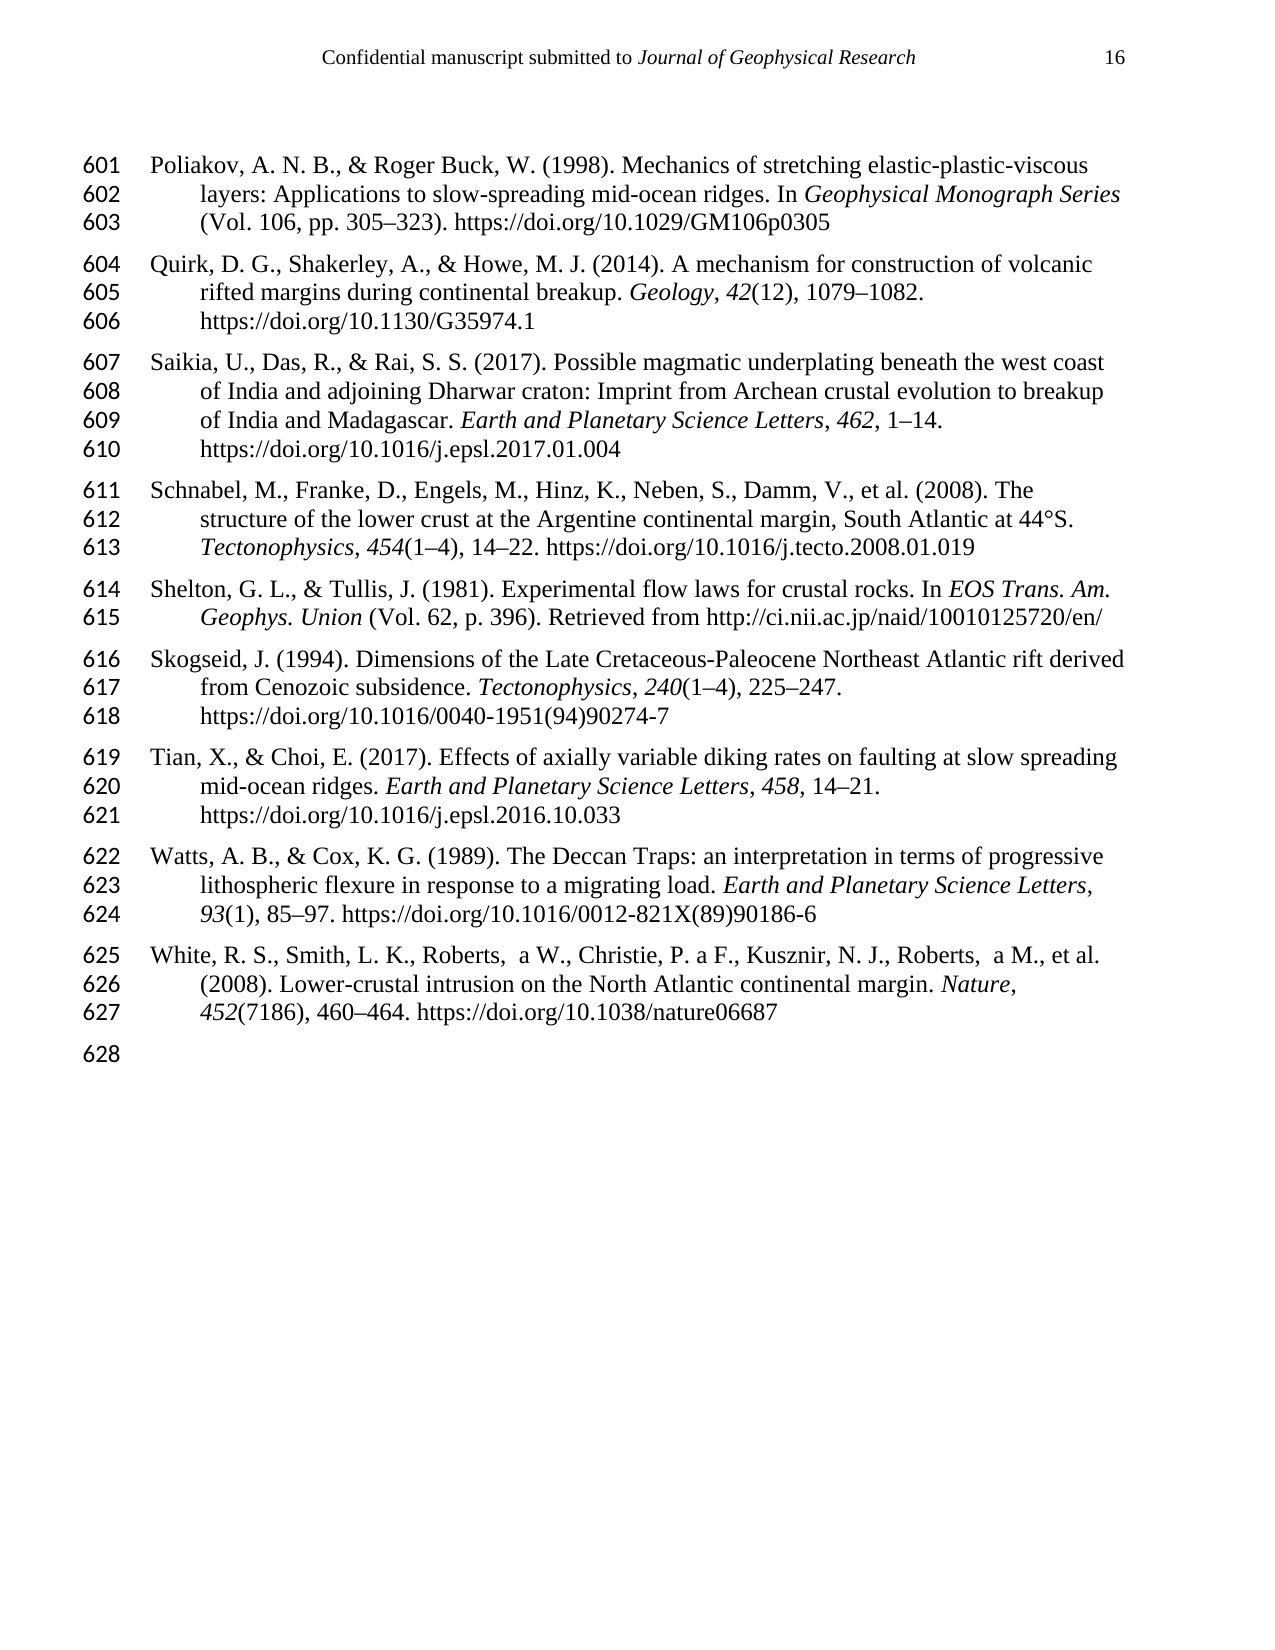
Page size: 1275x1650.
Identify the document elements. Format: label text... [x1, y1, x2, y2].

text Tian, X., & Choi, E. (2017). Effects of axially variable diking rates on faulting at slow spreading mid-ocean ridges. Earth and Planetary Science Letters, 458, 14–21. https://doi.org/10.1016/j.epsl.2016.10.033 [150, 742, 1125, 829]
text White, R. S., Smith, L. K., Roberts, a W., Christie, P. a F., Kusznir, N. J., Roberts, a M., et al. (2008). Lower-crustal intrusion on the North Atlantic continental margin. Nature, 452(7186), 460–464. https://doi.org/10.1038/nature06687 [150, 940, 1125, 1026]
text Schnabel, M., Franke, D., Engels, M., Hinz, K., Neben, S., Damm, V., et al. (2008). The structure of the lower crust at the Argentine continental margin, South Atlantic at 44°S. Tectonophysics, 454(1–4), 14–22. https://doi.org/10.1016/j.tecto.2008.01.019 [150, 475, 1125, 561]
text Saikia, U., Das, R., & Rai, S. S. (2017). Possible magmatic underplating beneath the west coast of India and adjoining Dharwar craton: Imprint from Archean crustal evolution to breakup of India and Madagascar. Earth and Planetary Science Letters, 462, 1–14. https://doi.org/10.1016/j.epsl.2017.01.004 [150, 347, 1125, 462]
text Quirk, D. G., Shakerley, A., & Howe, M. J. (2014). A mechanism for construction of volcanic rifted margins during continental breakup. Geology, 42(12), 1079–1082. https://doi.org/10.1130/G35974.1 [150, 249, 1125, 335]
text Skogseid, J. (1994). Dimensions of the Late Cretaceous-Paleocene Northeast Atlantic rift derived from Cenozoic subsidence. Tectonophysics, 240(1–4), 225–247. https://doi.org/10.1016/0040-1951(94)90274-7 [150, 644, 1125, 730]
text Watts, A. B., & Cox, K. G. (1989). The Deccan Traps: an interpretation in terms of progressive lithospheric flexure in response to a migrating load. Earth and Planetary Science Letters, 93(1), 85–97. https://doi.org/10.1016/0012-821X(89)90186-6 [150, 841, 1125, 927]
text Shelton, G. L., & Tullis, J. (1981). Experimental flow laws for crustal rocks. In EOS Trans. Am. Geophys. Union (Vol. 62, p. 396). Retrieved from http://ci.nii.ac.jp/naid/10010125720/en/ [150, 574, 1125, 631]
text Poliakov, A. N. B., & Roger Buck, W. (1998). Mechanics of stretching elastic-plastic-viscous layers: Applications to slow-spreading mid-ocean ridges. In Geophysical Monograph Series (Vol. 106, pp. 305–323). https://doi.org/10.1029/GM106p0305 [150, 150, 1125, 236]
